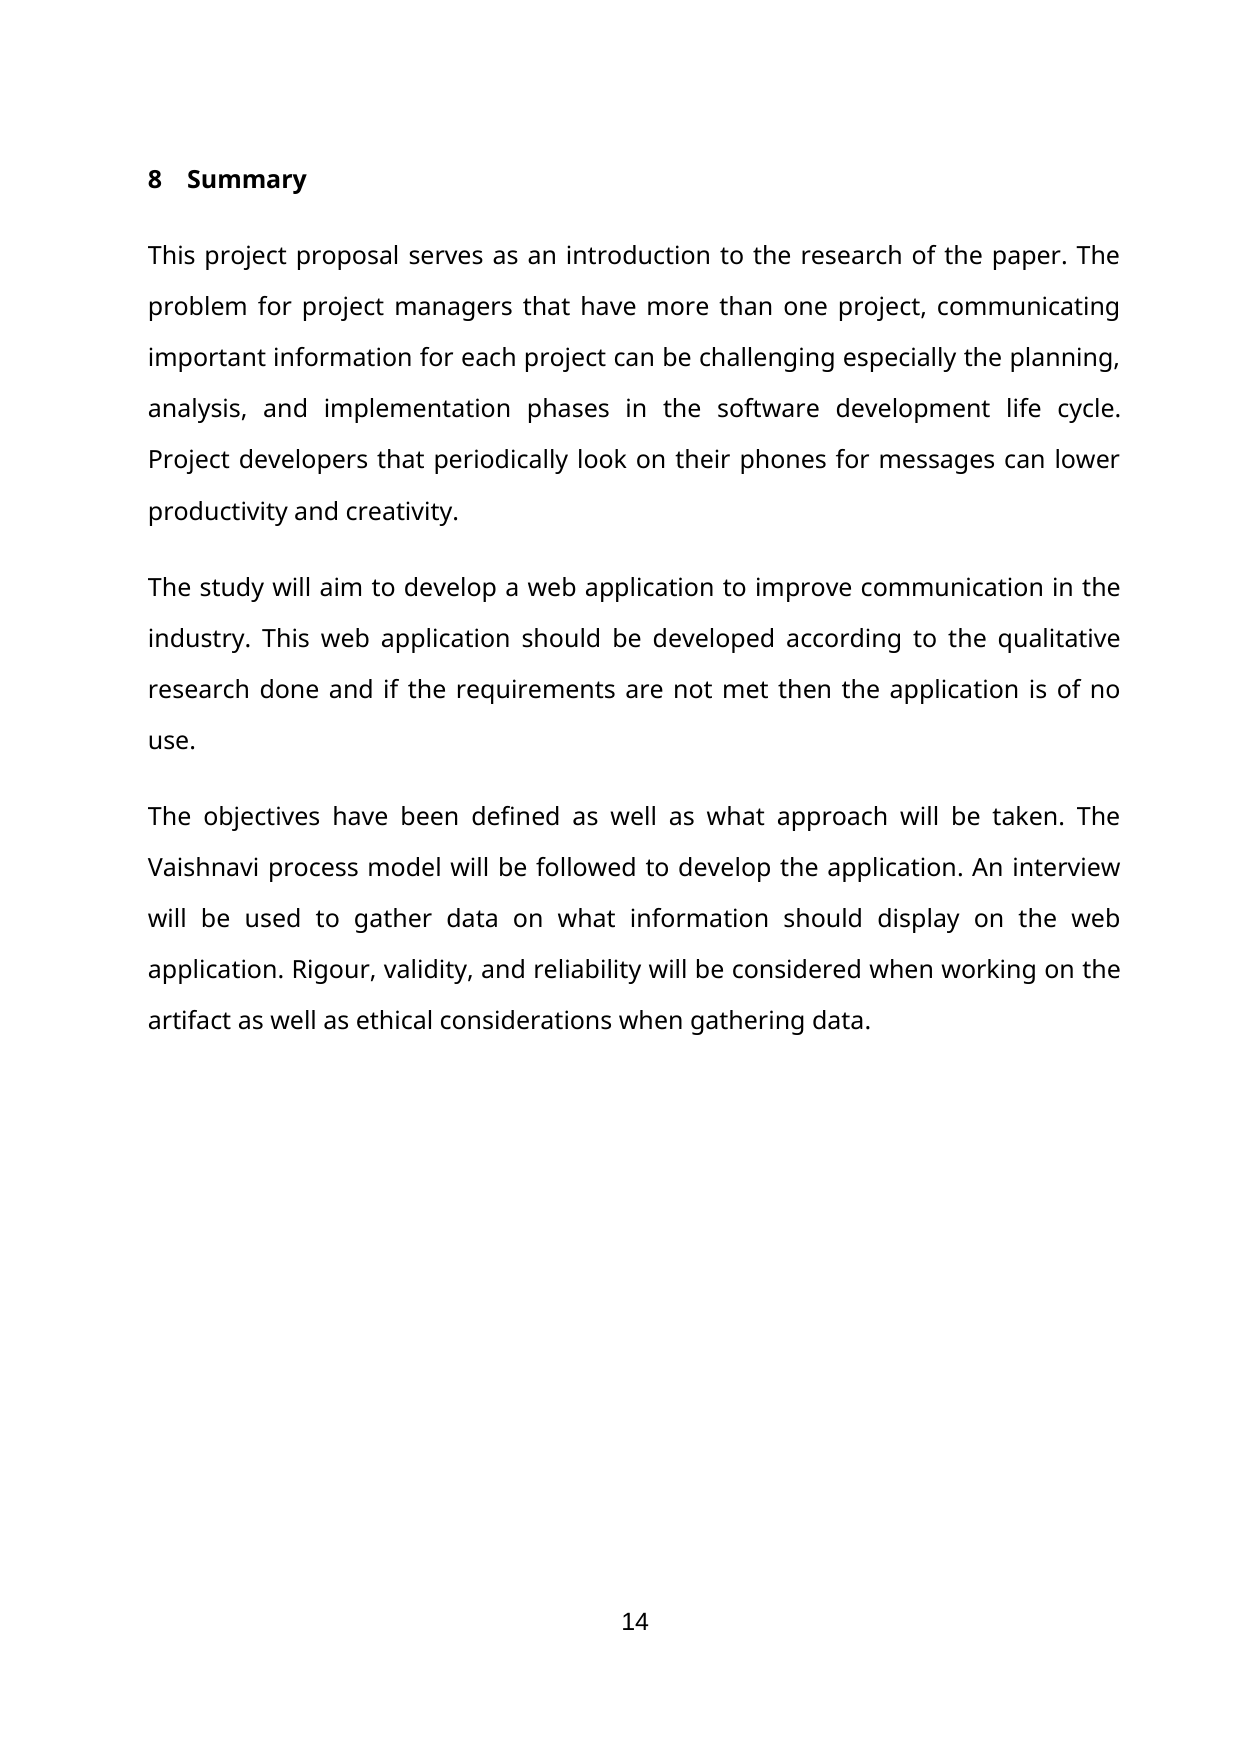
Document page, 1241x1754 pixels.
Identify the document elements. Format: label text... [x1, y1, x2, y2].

text The study will aim to develop a web application to improve communication in the industry. This web application should be developed according to the qualitative research done and if the requirements are not met then the application is of no use. [148, 569, 1122, 756]
subtitle Summary [148, 162, 1122, 196]
text The objectives have been defined as well as what approach will be taken. The Vaishnavi process model will be followed to develop the application. An interview will be used to gather data on what information should display on the web application. Rigour, validity, and reliability will be considered when working on the artifact as well as ethical considerations when gathering data. [148, 798, 1122, 1037]
text This project proposal serves as an introduction to the research of the paper. The problem for project managers that have more than one project, communicating important information for each project can be challenging especially the planning, analysis, and implementation phases in the software development life cycle. Project developers that periodically look on their phones for messages can lower productivity and creativity. [148, 238, 1122, 527]
